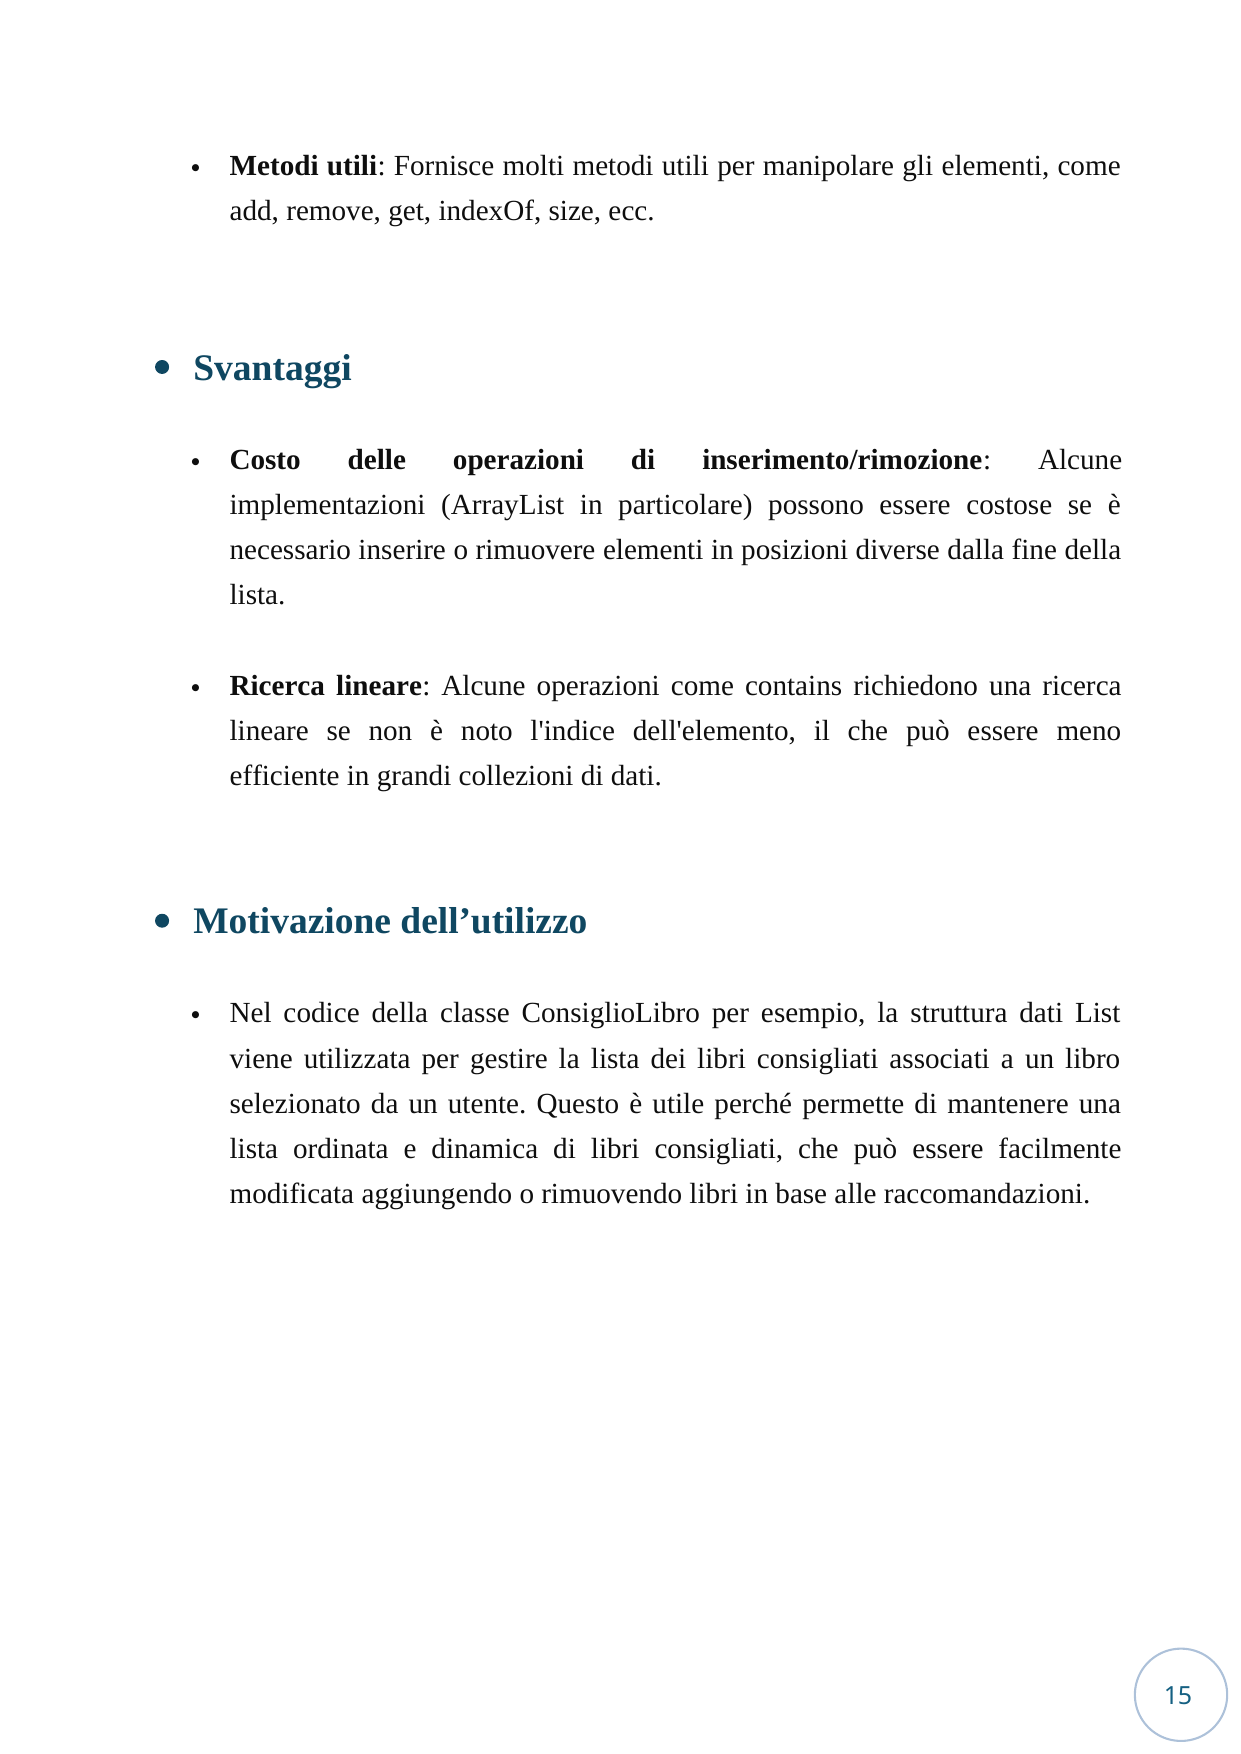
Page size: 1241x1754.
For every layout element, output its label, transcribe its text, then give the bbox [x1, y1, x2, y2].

list Costo delle operazioni di inserimento/rimozione: Alcune implementazioni (ArrayList in particolare) possono essere costose se è necessario inserire o rimuovere elementi in posizioni diverse dalla fine della lista. [192, 442, 1122, 611]
list Metodi utili: Fornisce molti metodi utili per manipolare gli elementi, come add, remove, get, indexOf, size, ecc. [192, 148, 1122, 226]
subtitle Motivazione dell’utilizzo [156, 899, 1122, 942]
list Nel codice della classe ConsiglioLibro per esempio, la struttura dati List viene utilizzata per gestire la lista dei libri consigliati associati a un libro selezionato da un utente. Questo è utile perché permette di mantenere una lista ordinata e dinamica di libri consigliati, che può essere facilmente modificata aggiungendo o rimuovendo libri in base alle raccomandazioni. [192, 996, 1122, 1210]
list Ricerca lineare: Alcune operazioni come contains richiedono una ricerca lineare se non è noto l'indice dell'elemento, il che può essere meno efficiente in grandi collezioni di dati. [192, 668, 1122, 792]
subtitle Svantaggi [156, 345, 1122, 388]
